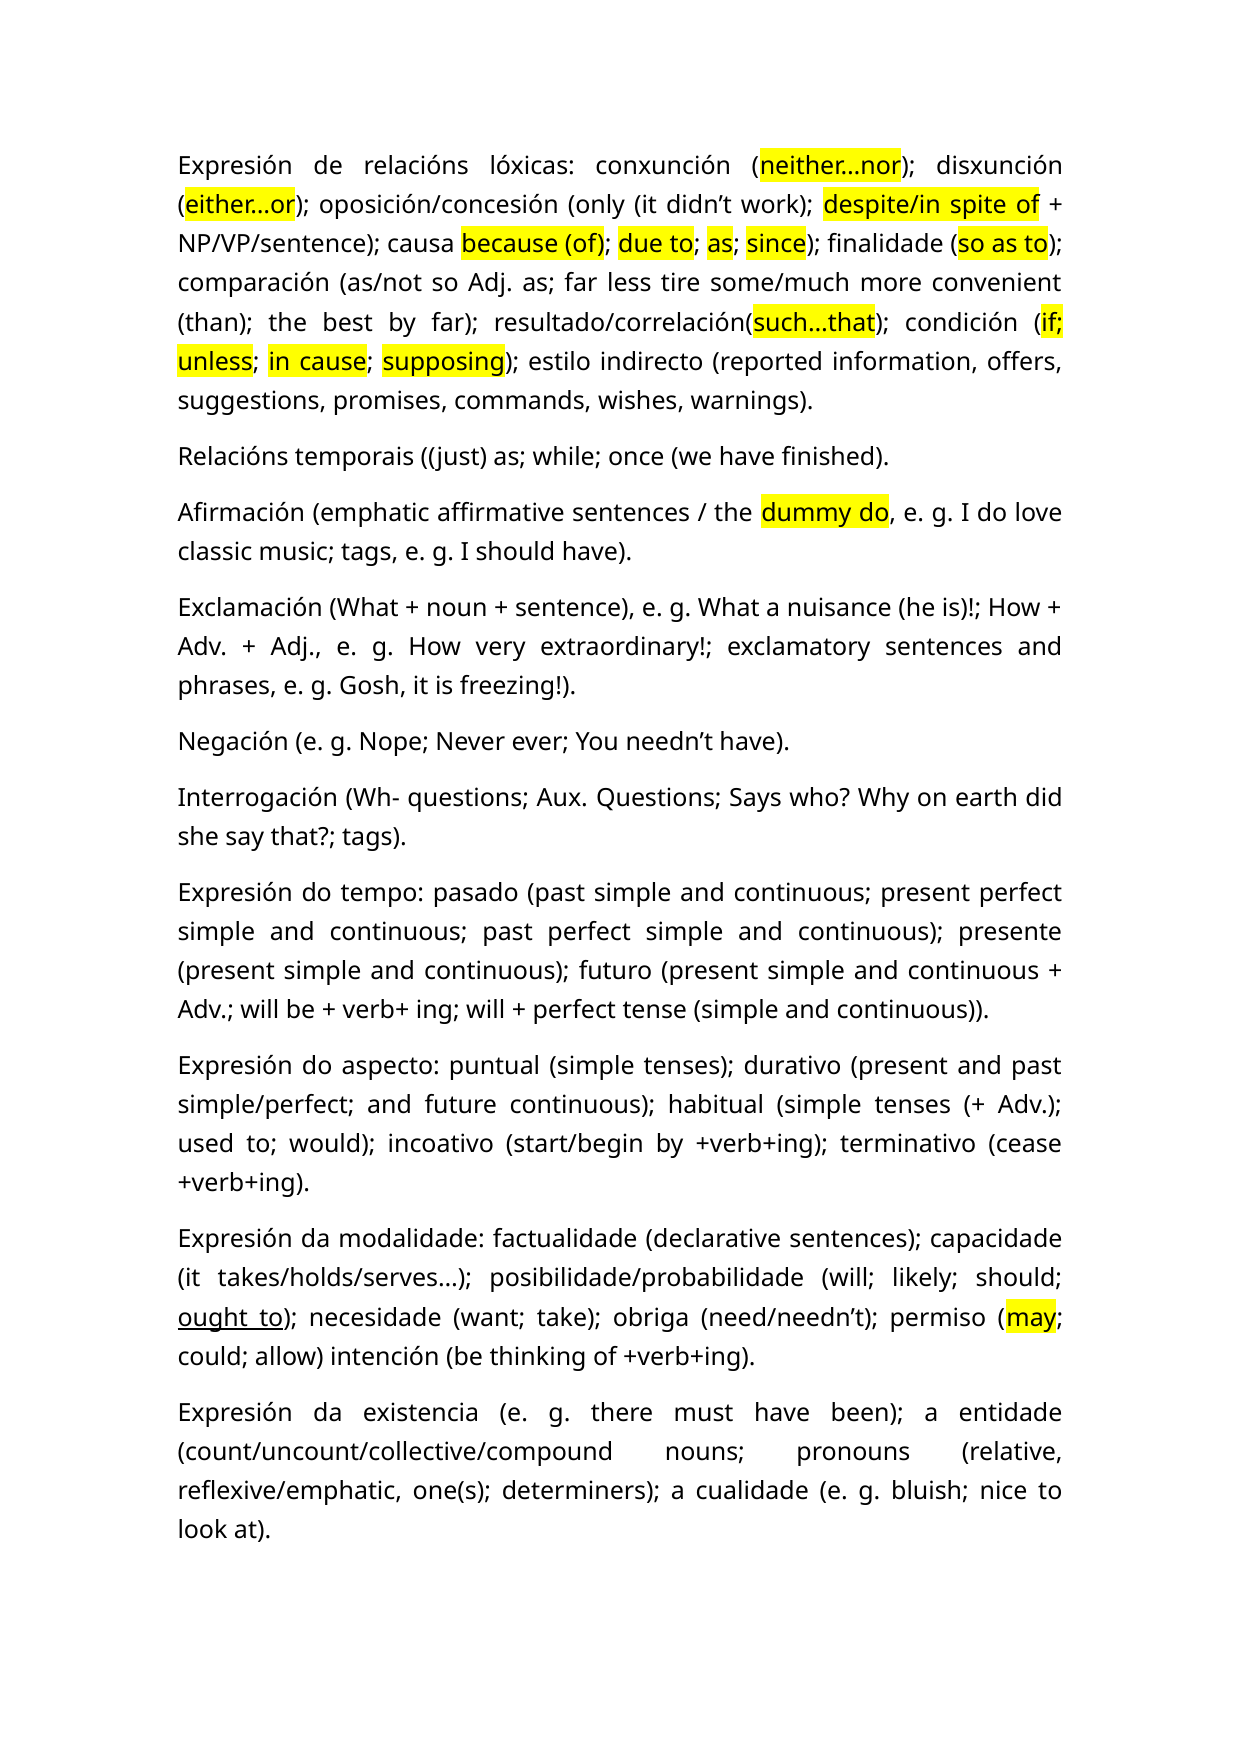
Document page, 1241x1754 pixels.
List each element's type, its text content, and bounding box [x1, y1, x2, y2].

text Expresión da existencia (e. g. there must have been); a entidade (count/uncount/collective/compound nouns; pronouns (relative, reflexive/emphatic, one(s); determiners); a cualidade (e. g. bluish; nice to look at). [177, 1394, 1063, 1546]
text Relacións temporais ((just) as; while; once (we have finished). [177, 438, 1063, 472]
text Exclamación (What + noun + sentence), e. g. What a nuisance (he is)!; How + Adv. + Adj., e. g. How very extraordinary!; exclamatory sentences and phrases, e. g. Gosh, it is freezing!). [177, 589, 1063, 702]
text Negación (e. g. Nope; Never ever; You needn’t have). [177, 723, 1063, 757]
text Afirmación (emphatic affirmative sentences / the dummy do, e. g. I do love classic music; tags, e. g. I should have). [177, 494, 1063, 567]
text Expresión da modalidade: factualidade (declarative sentences); capacidade (it takes/holds/serves…); posibilidade/probabilidade (will; likely; should; ought to); necesidade (want; take); obriga (need/needn’t); permiso (may; could; allow) intención (be thinking of +verb+ing). [177, 1221, 1063, 1372]
text Interrogación (Wh- questions; Aux. Questions; Says who? Why on earth did she say that?; tags). [177, 779, 1063, 852]
text Expresión de relacións lóxicas: conxunción (neither…nor); disxunción (either…or); oposición/concesión (only (it didn’t work); despite/in spite of + NP/VP/sentence); causa because (of); due to; as; since); finalidade (so as to); comparación (as/not so Adj. as; far less tire some/much more convenient (than); the best by far); resultado/correlación(such…that); condición (if; unless; in cause; supposing); estilo indirecto (reported information, offers, suggestions, promises, commands, wishes, warnings). [177, 148, 1063, 417]
text Expresión do aspecto: puntual (simple tenses); durativo (present and past simple/perfect; and future continuous); habitual (simple tenses (+ Adv.); used to; would); incoativo (start/begin by +verb+ing); terminativo (cease +verb+ing). [177, 1048, 1063, 1199]
text Expresión do tempo: pasado (past simple and continuous; present perfect simple and continuous; past perfect simple and continuous); presente (present simple and continuous); futuro (present simple and continuous + Adv.; will be + verb+ ing; will + perfect tense (simple and continuous)). [177, 874, 1063, 1026]
